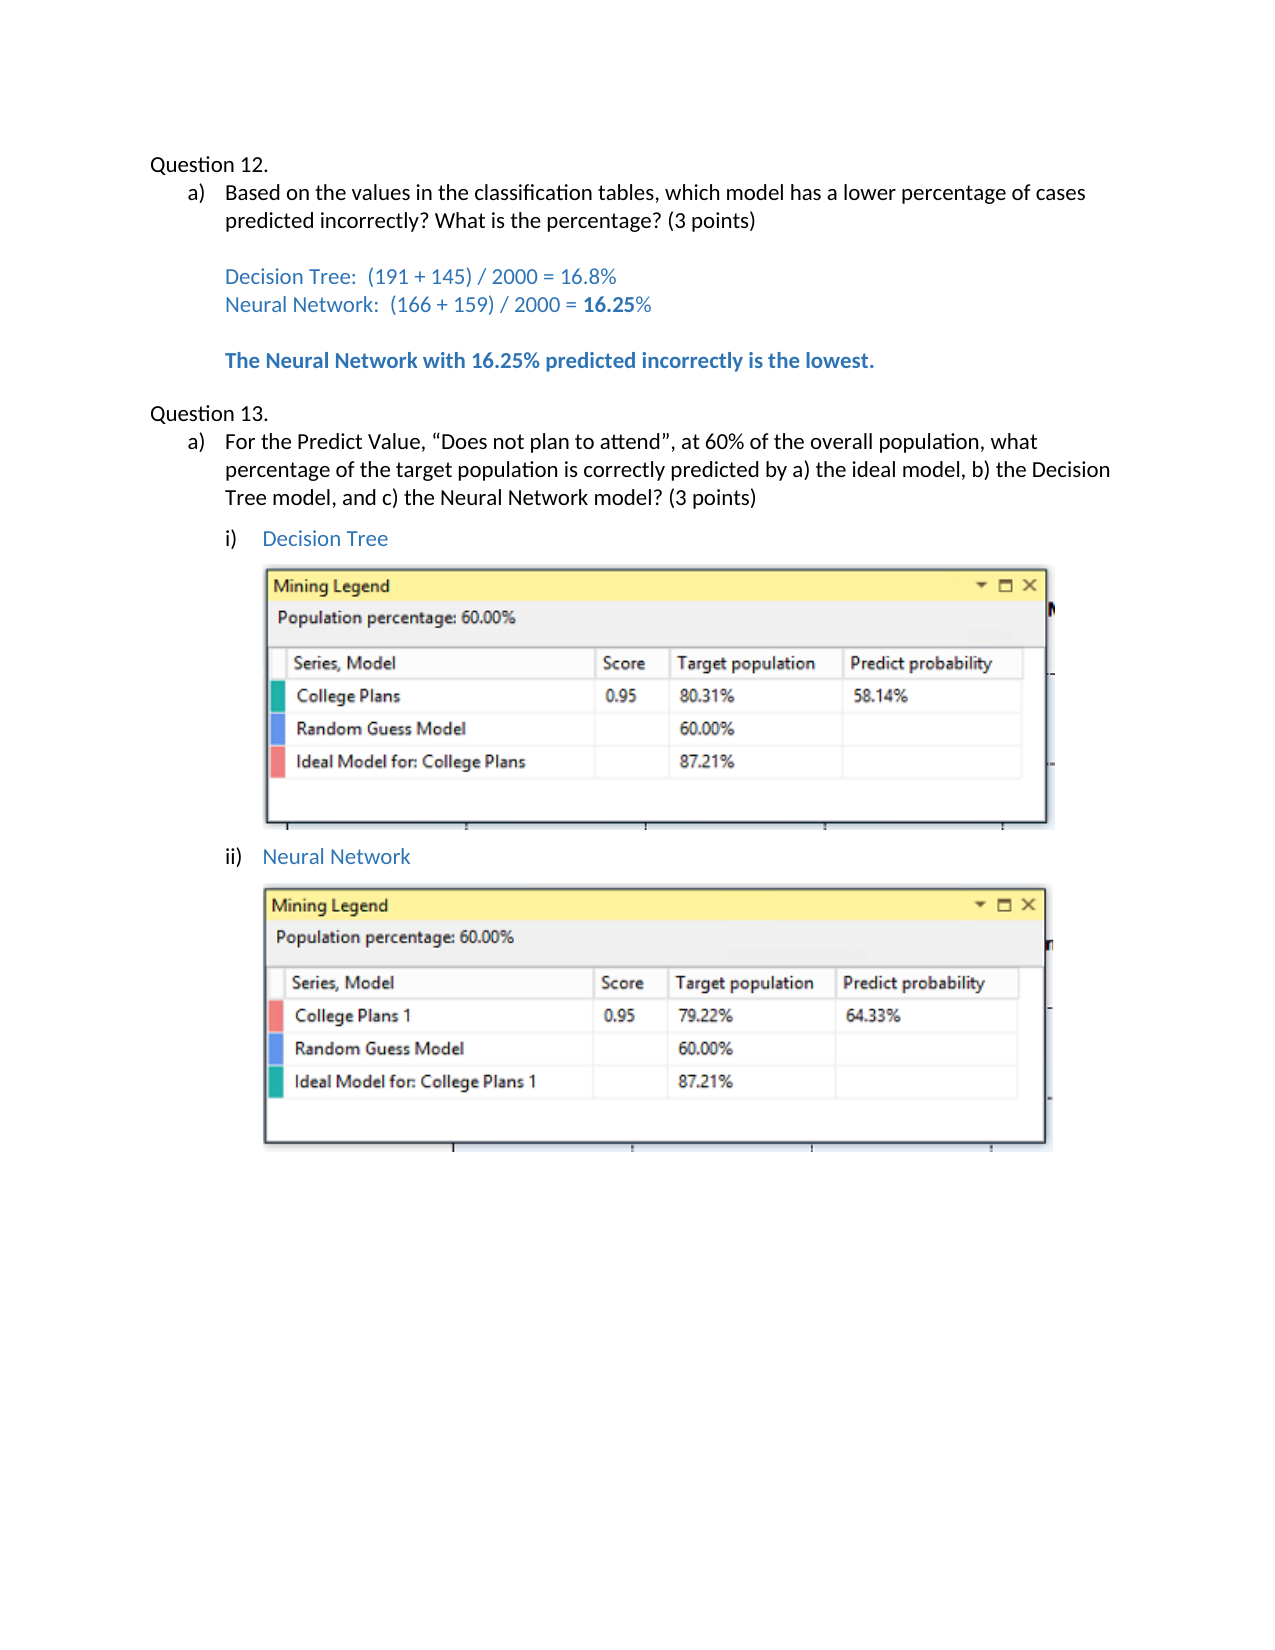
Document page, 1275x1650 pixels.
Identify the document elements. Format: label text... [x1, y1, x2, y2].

list Neural Network: (166 + 159) / 2000 = 16.25% [225, 290, 1125, 318]
list The Neural Network with 16.25% predicted incorrectly is the lowest. [225, 346, 1125, 374]
list For the Predict Value, “Does not plan to attend”, at 60% of the overall population, what percentage of the target population is correctly predicted by a) the ideal model, b) the Decision Tree model, and c) the Neural Network model? (3 points) [187, 427, 1125, 511]
picture [262, 564, 1055, 830]
list Decision Tree [225, 524, 1125, 552]
picture [262, 883, 1054, 1152]
list Decision Tree: (191 + 145) / 2000 = 16.8% [225, 262, 1125, 290]
list Based on the values in the classification tables, which model has a lower percentage of cases predicted incorrectly? What is the percentage? (3 points) [187, 178, 1125, 234]
list Neural Network [225, 842, 1125, 871]
